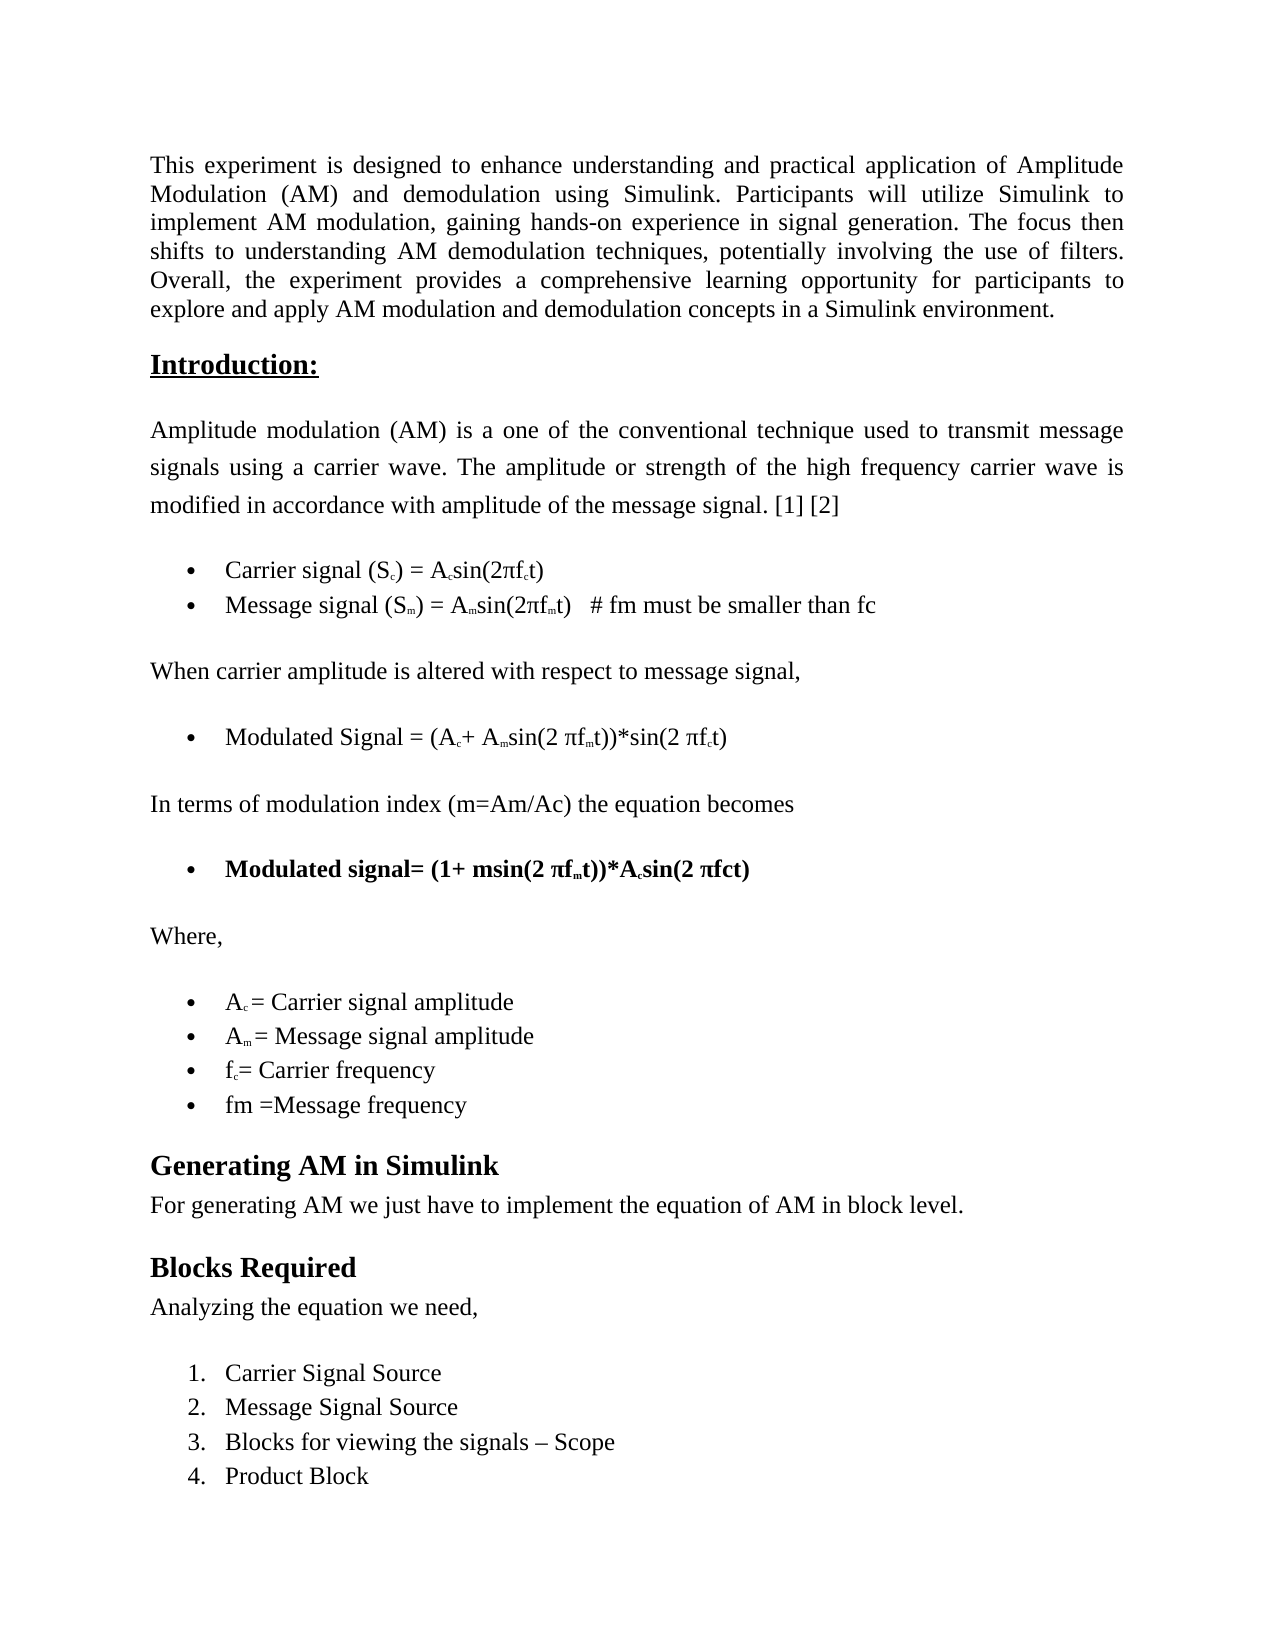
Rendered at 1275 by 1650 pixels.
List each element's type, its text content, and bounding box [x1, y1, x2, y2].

text Generating AM in Simulink [150, 1148, 1125, 1181]
text Blocks Required [150, 1250, 1125, 1283]
text Introduction: [150, 347, 1125, 381]
list Message Signal Source [187, 1387, 1125, 1421]
list Carrier signal (Sc) = Acsin(2πfct) [187, 550, 1125, 584]
text Analyzing the equation we need, [150, 1283, 1125, 1321]
text For generating AM we just have to implement the equation of AM in block level. [150, 1181, 1125, 1219]
list Carrier Signal Source [187, 1352, 1125, 1387]
list fc= Carrier frequency [187, 1050, 1125, 1084]
list Product Block [187, 1455, 1125, 1490]
text In terms of modulation index (m=Am/Ac) the equation becomes [150, 780, 1125, 817]
list Message signal (Sm) = Amsin(2πfmt) # fm must be smaller than fc [187, 584, 1125, 618]
list Ac = Carrier signal amplitude [187, 981, 1125, 1015]
list fm =Message frequency [187, 1084, 1125, 1118]
list Modulated Signal = (Ac+ Amsin(2 πfmt))*sin(2 πfct) [187, 716, 1125, 751]
list Modulated signal= (1+ msin(2 πfmt))*Acsin(2 πfct) [187, 849, 1125, 883]
list Blocks for viewing the signals – Scope [187, 1421, 1125, 1455]
text This experiment is designed to enhance understanding and practical application of Amplitude Modulation (AM) and demodulation using Simulink. Participants will utilize Simulink to implement AM modulation, gaining hands-on experience in signal generation. The focus then shifts to understanding AM demodulation techniques, potentially involving the use of filters. Overall, the experiment provides a comprehensive learning opportunity for participants to explore and apply AM modulation and demodulation concepts in a Simulink environment. [150, 150, 1125, 322]
text When carrier amplitude is altered with respect to message signal, [150, 648, 1125, 685]
text Where, [150, 912, 1125, 950]
list Am = Message signal amplitude [187, 1015, 1125, 1050]
text Amplitude modulation (AM) is a one of the conventional technique used to transmit message signals using a carrier wave. The amplitude or strength of the high frequency carrier wave is modified in accordance with amplitude of the message signal. [1] [2] [150, 406, 1125, 518]
